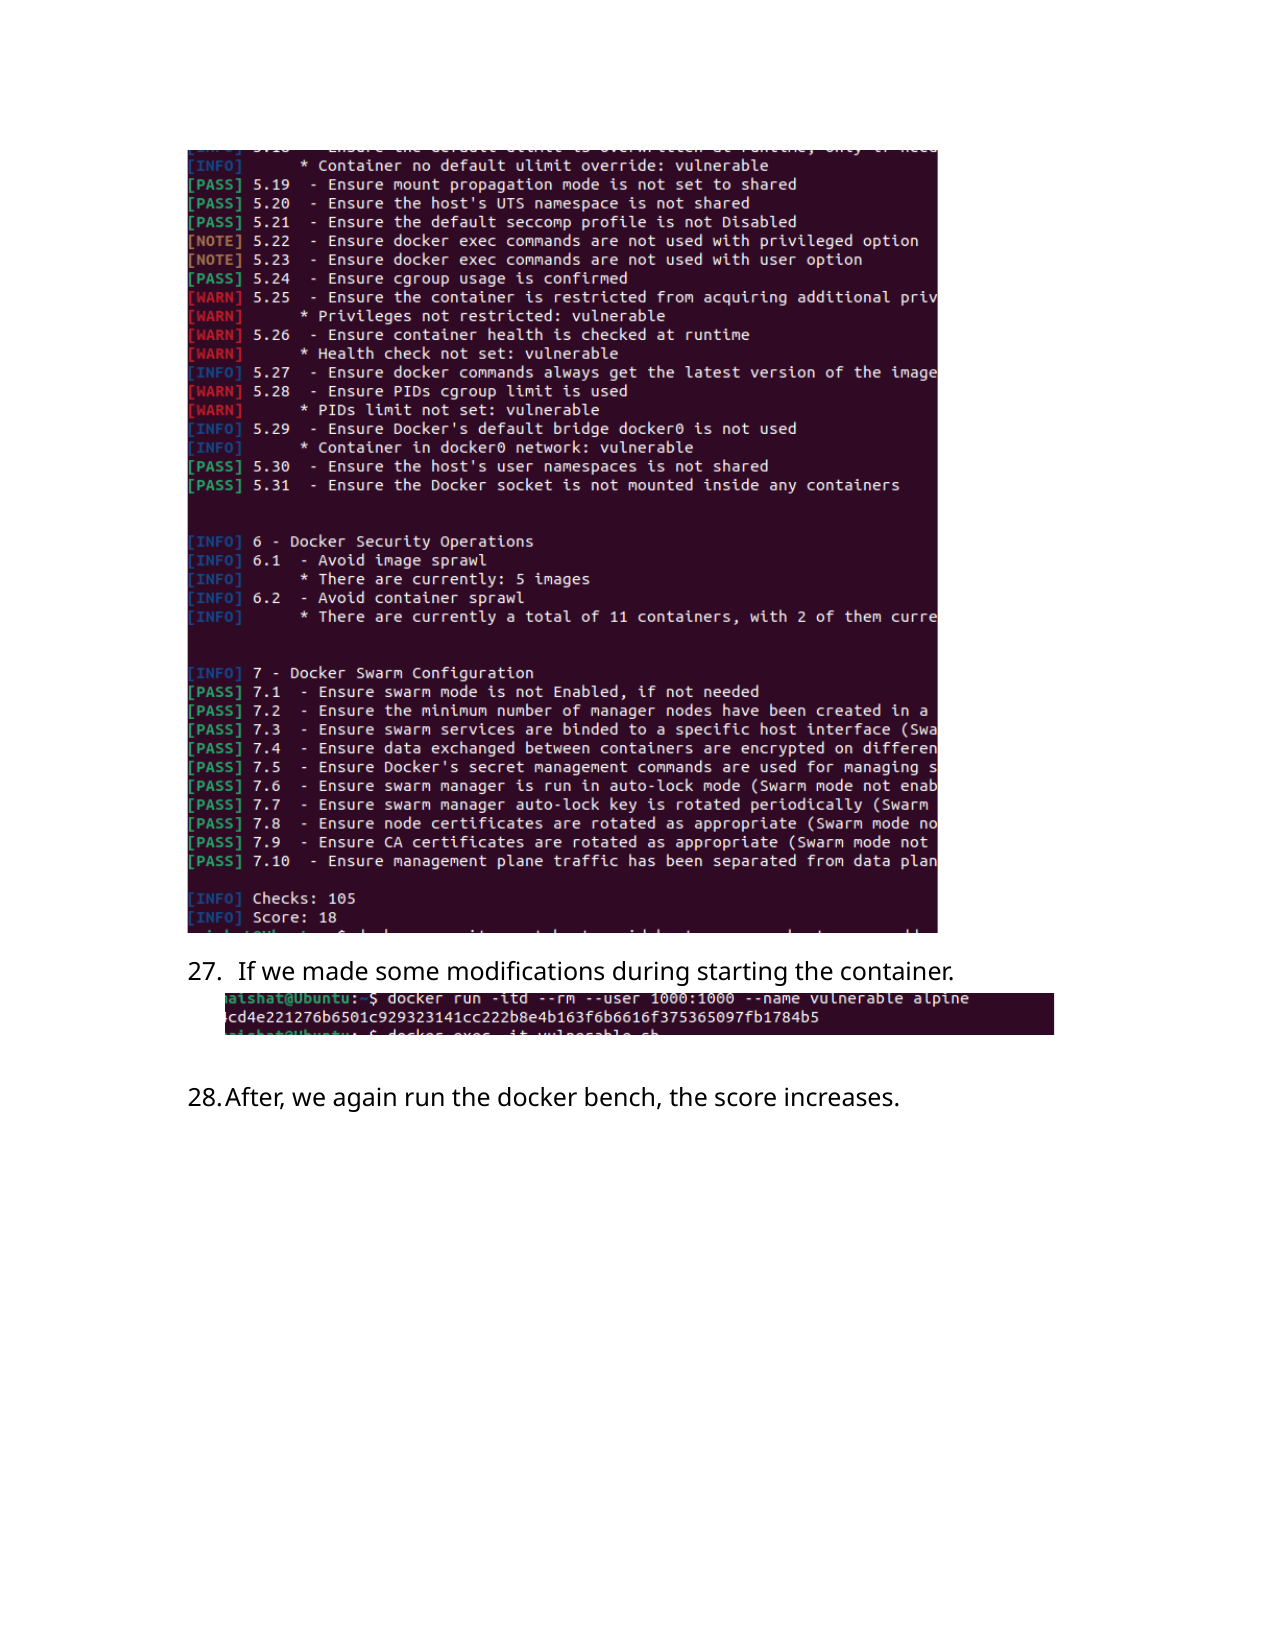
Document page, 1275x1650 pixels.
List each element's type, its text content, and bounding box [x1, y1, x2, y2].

picture [225, 993, 1055, 1035]
list After, we again run the docker bench, the score increases. [187, 1079, 1125, 1113]
picture [187, 150, 938, 933]
list If we made some modifications during starting the container. [187, 954, 1125, 988]
